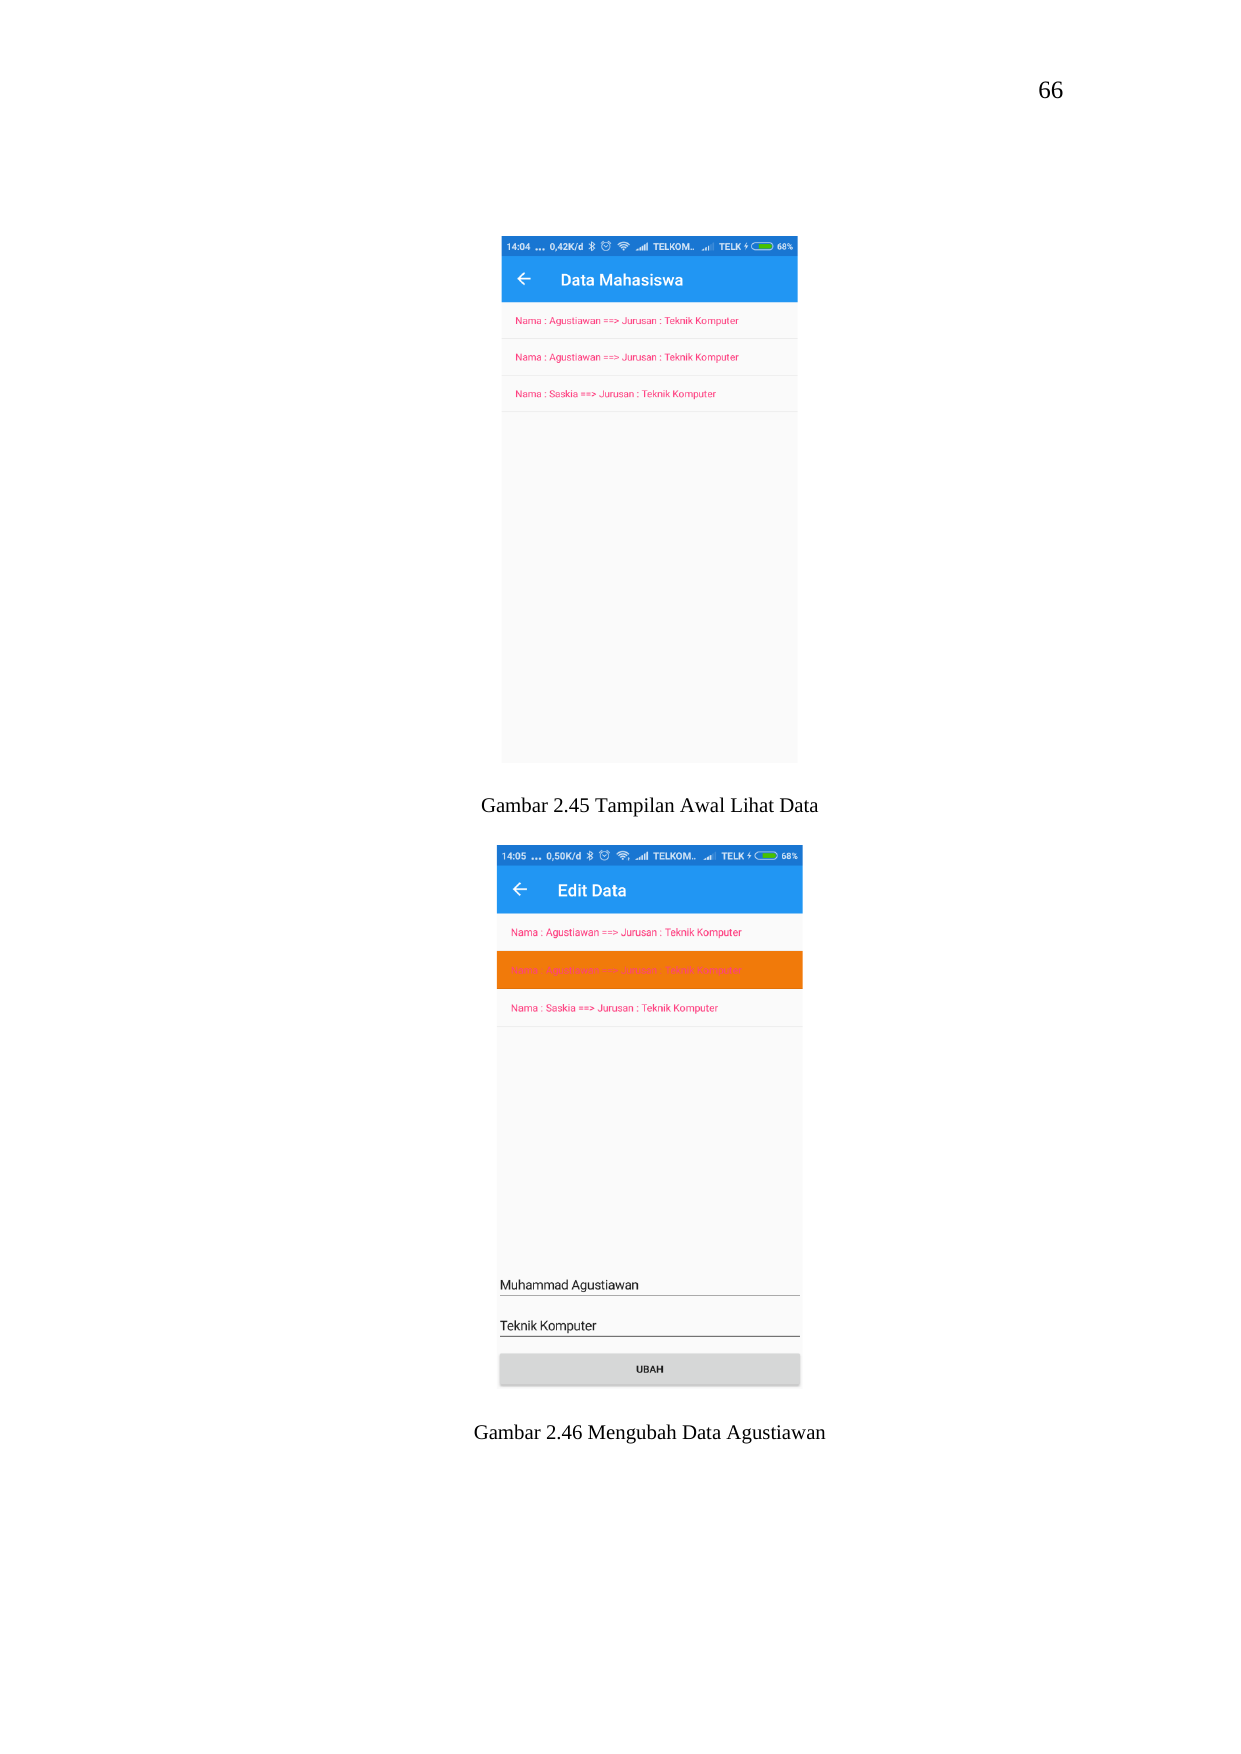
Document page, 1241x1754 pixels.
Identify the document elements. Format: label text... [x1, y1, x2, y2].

picture [501, 236, 798, 763]
picture [496, 845, 803, 1389]
text Gambar 2.45 Tampilan Awal Lihat Data [236, 793, 1063, 817]
text Gambar 2.46 Mengubah Data Agustiawan [236, 1419, 1063, 1444]
